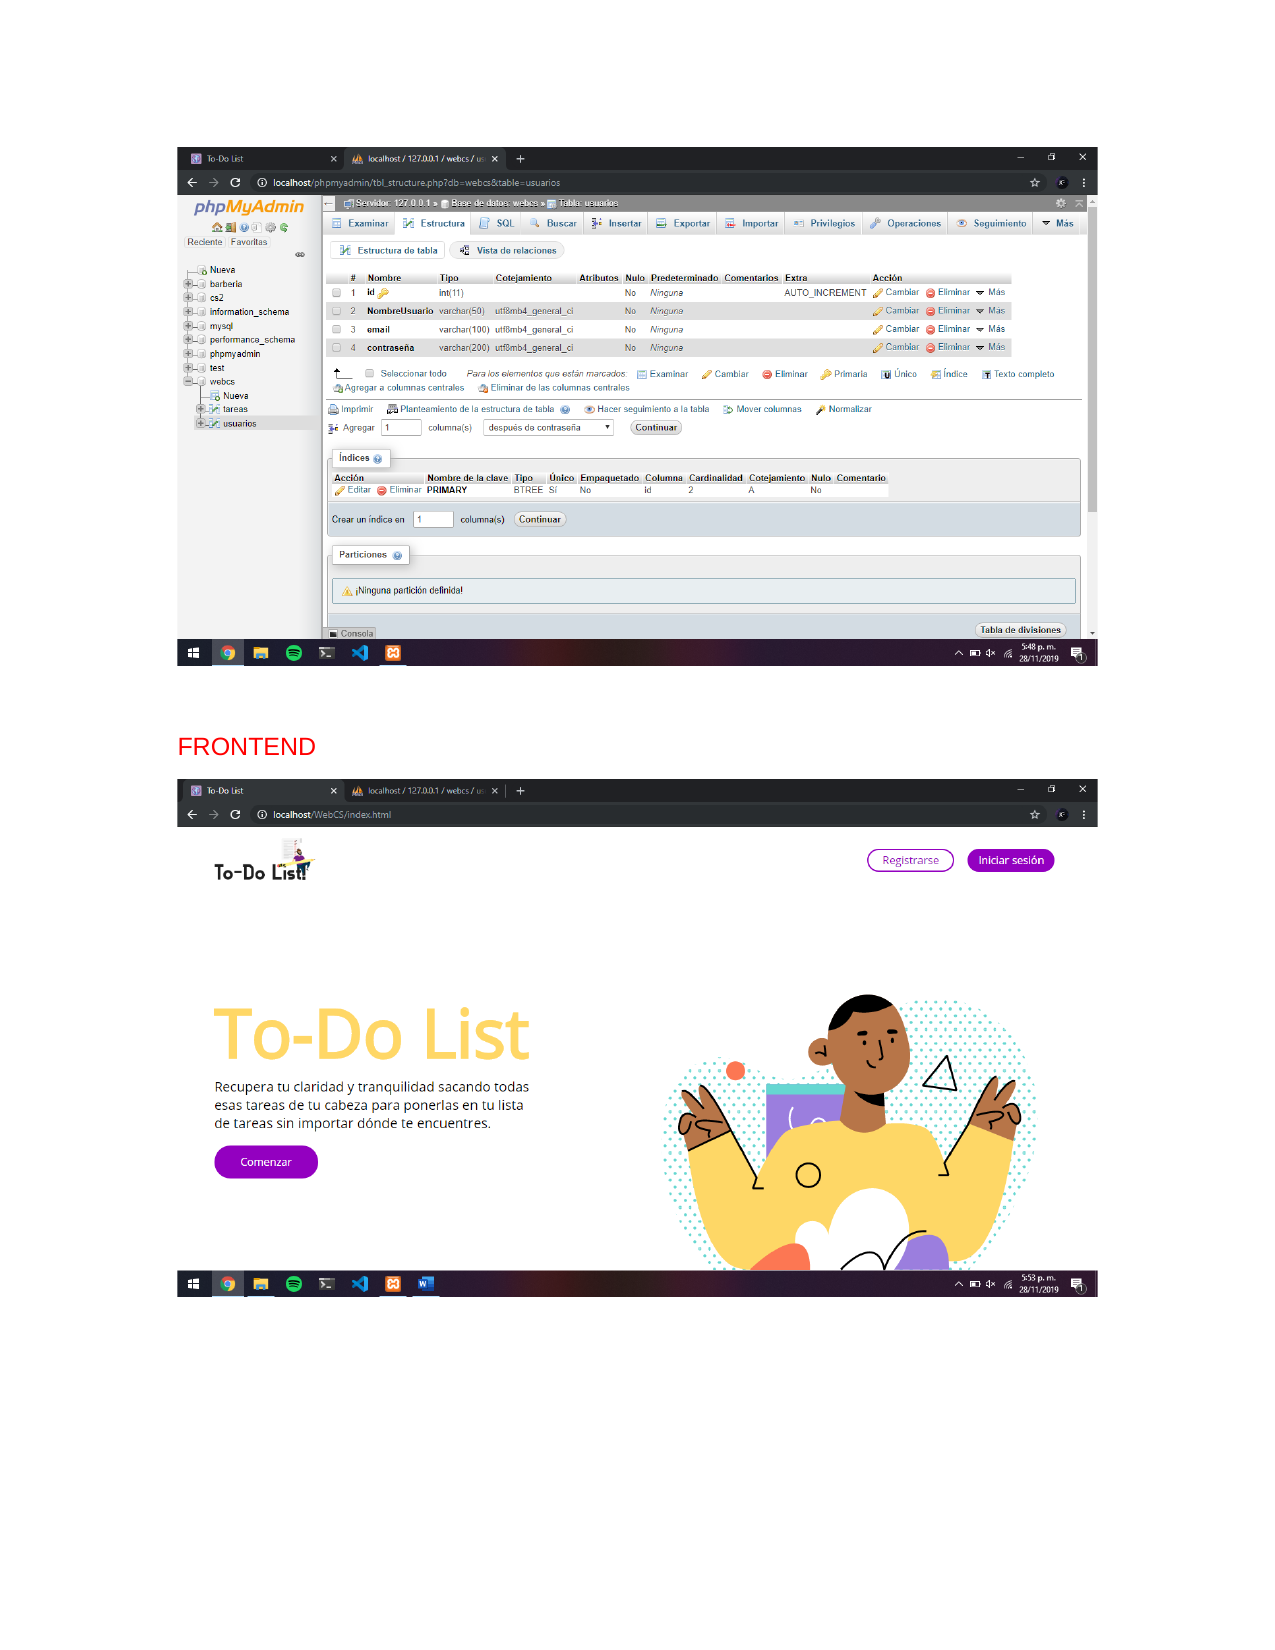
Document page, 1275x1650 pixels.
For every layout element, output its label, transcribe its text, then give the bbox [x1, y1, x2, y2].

text FRONTEND [177, 732, 1098, 761]
picture [177, 147, 1098, 666]
picture [177, 779, 1098, 1297]
